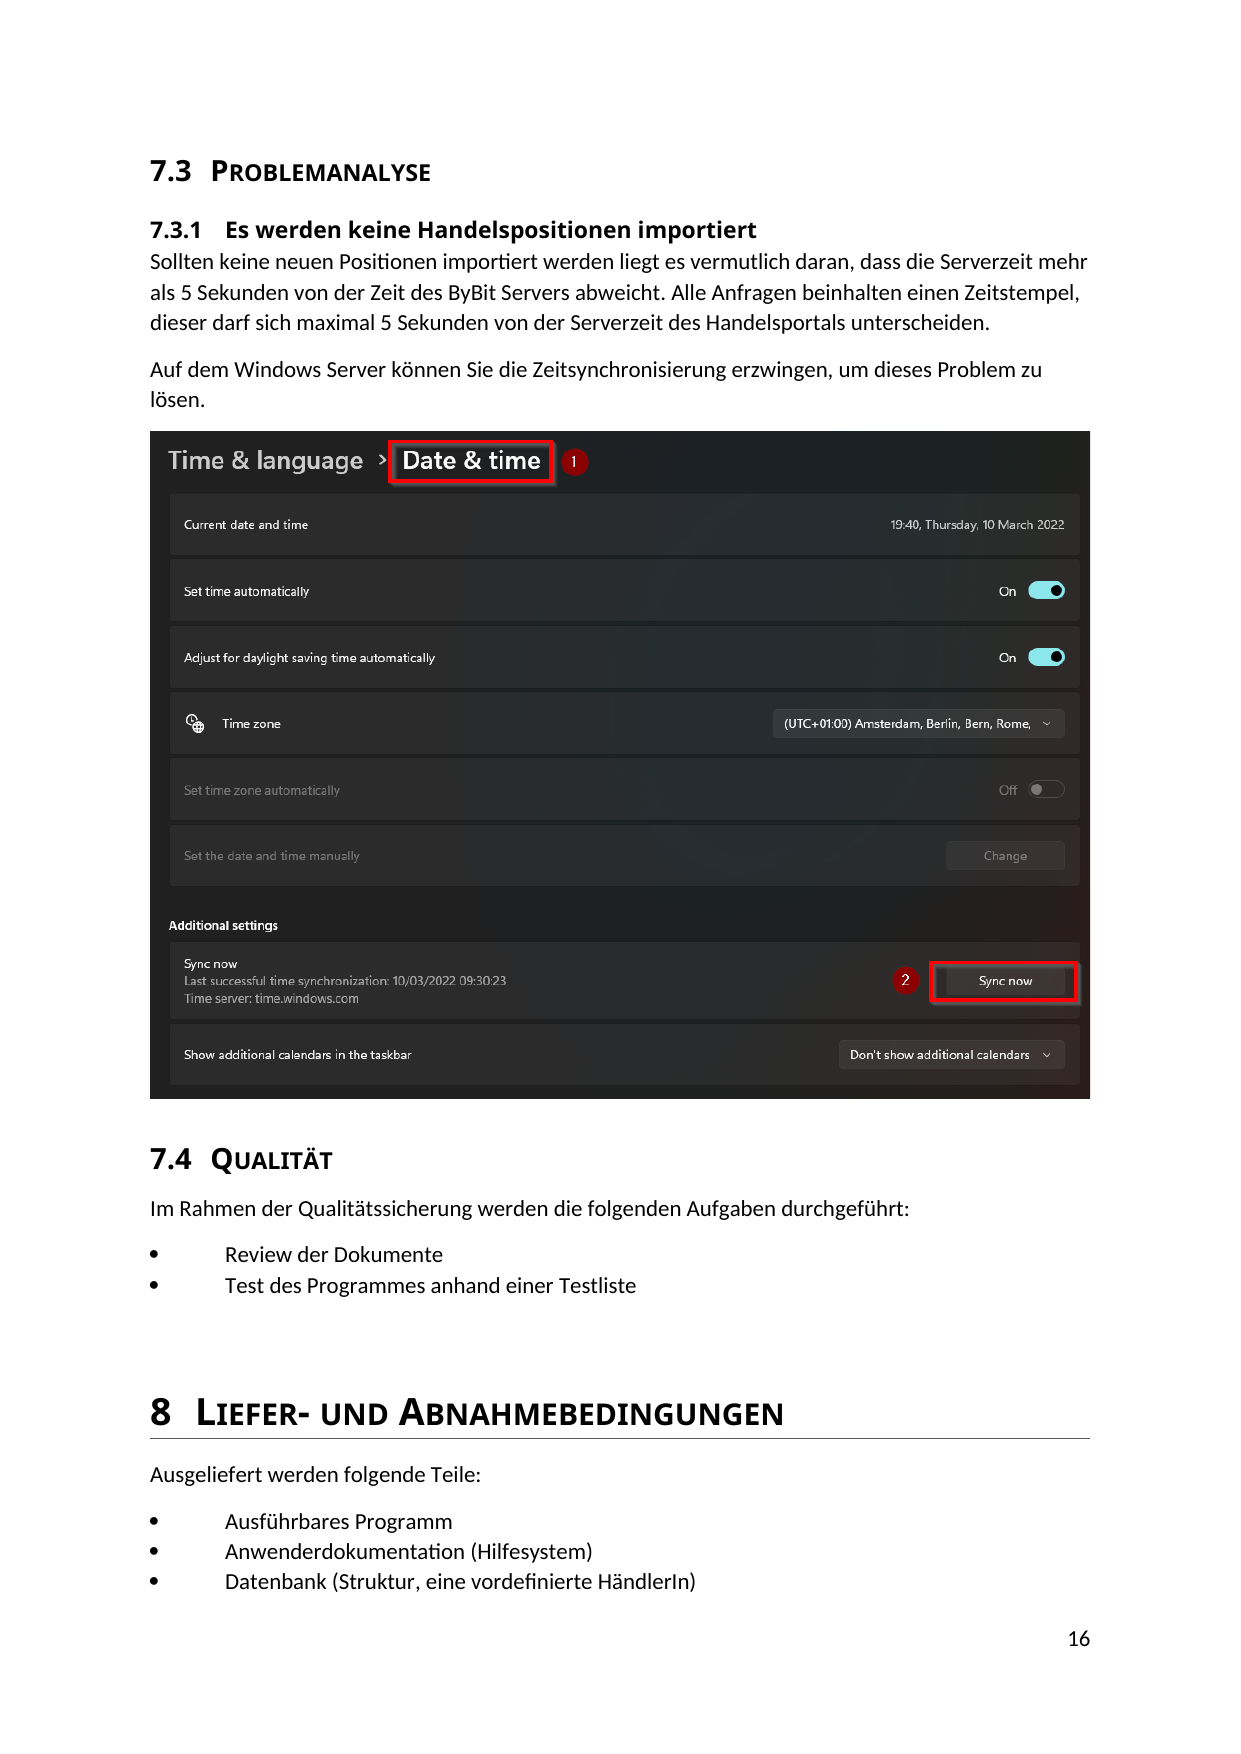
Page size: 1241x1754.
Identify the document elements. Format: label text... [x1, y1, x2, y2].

text Ausgeliefert werden folgende Teile: [150, 1460, 1090, 1488]
list Anwenderdokumentation (Hilfesystem) [150, 1537, 1090, 1565]
text Im Rahmen der Qualitätssicherung werden die folgenden Aufgaben durchgeführt: [150, 1194, 1090, 1222]
list Review der Dokumente [150, 1241, 1090, 1268]
picture [150, 431, 1091, 1099]
subtitle Liefer- und Abnahmebedingungen [150, 1385, 1090, 1438]
text Auf dem Windows Server können Sie die Zeitsynchronisierung erzwingen, um dieses Problem zu lösen. [150, 355, 1090, 413]
list Test des Programmes anhand einer Testliste [150, 1271, 1090, 1299]
list Datenbank (Struktur, eine vordefinierte HändlerIn) [150, 1567, 1090, 1596]
subtitle Problemanalyse [150, 150, 1090, 190]
list Ausführbares Programm [150, 1507, 1090, 1535]
subtitle Qualität [150, 1138, 1090, 1178]
text Sollten keine neuen Positionen importiert werden liegt es vermutlich daran, dass die Serverzeit mehr als 5 Sekunden von der Zeit des ByBit Servers abweicht. Alle Anfragen beinhalten einen Zeitstempel, dieser darf sich maximal 5 Sekunden von der Serverzeit des Handelsportals unterscheiden. [150, 247, 1090, 336]
subtitle Es werden keine Handelspositionen importiert [150, 214, 1090, 245]
